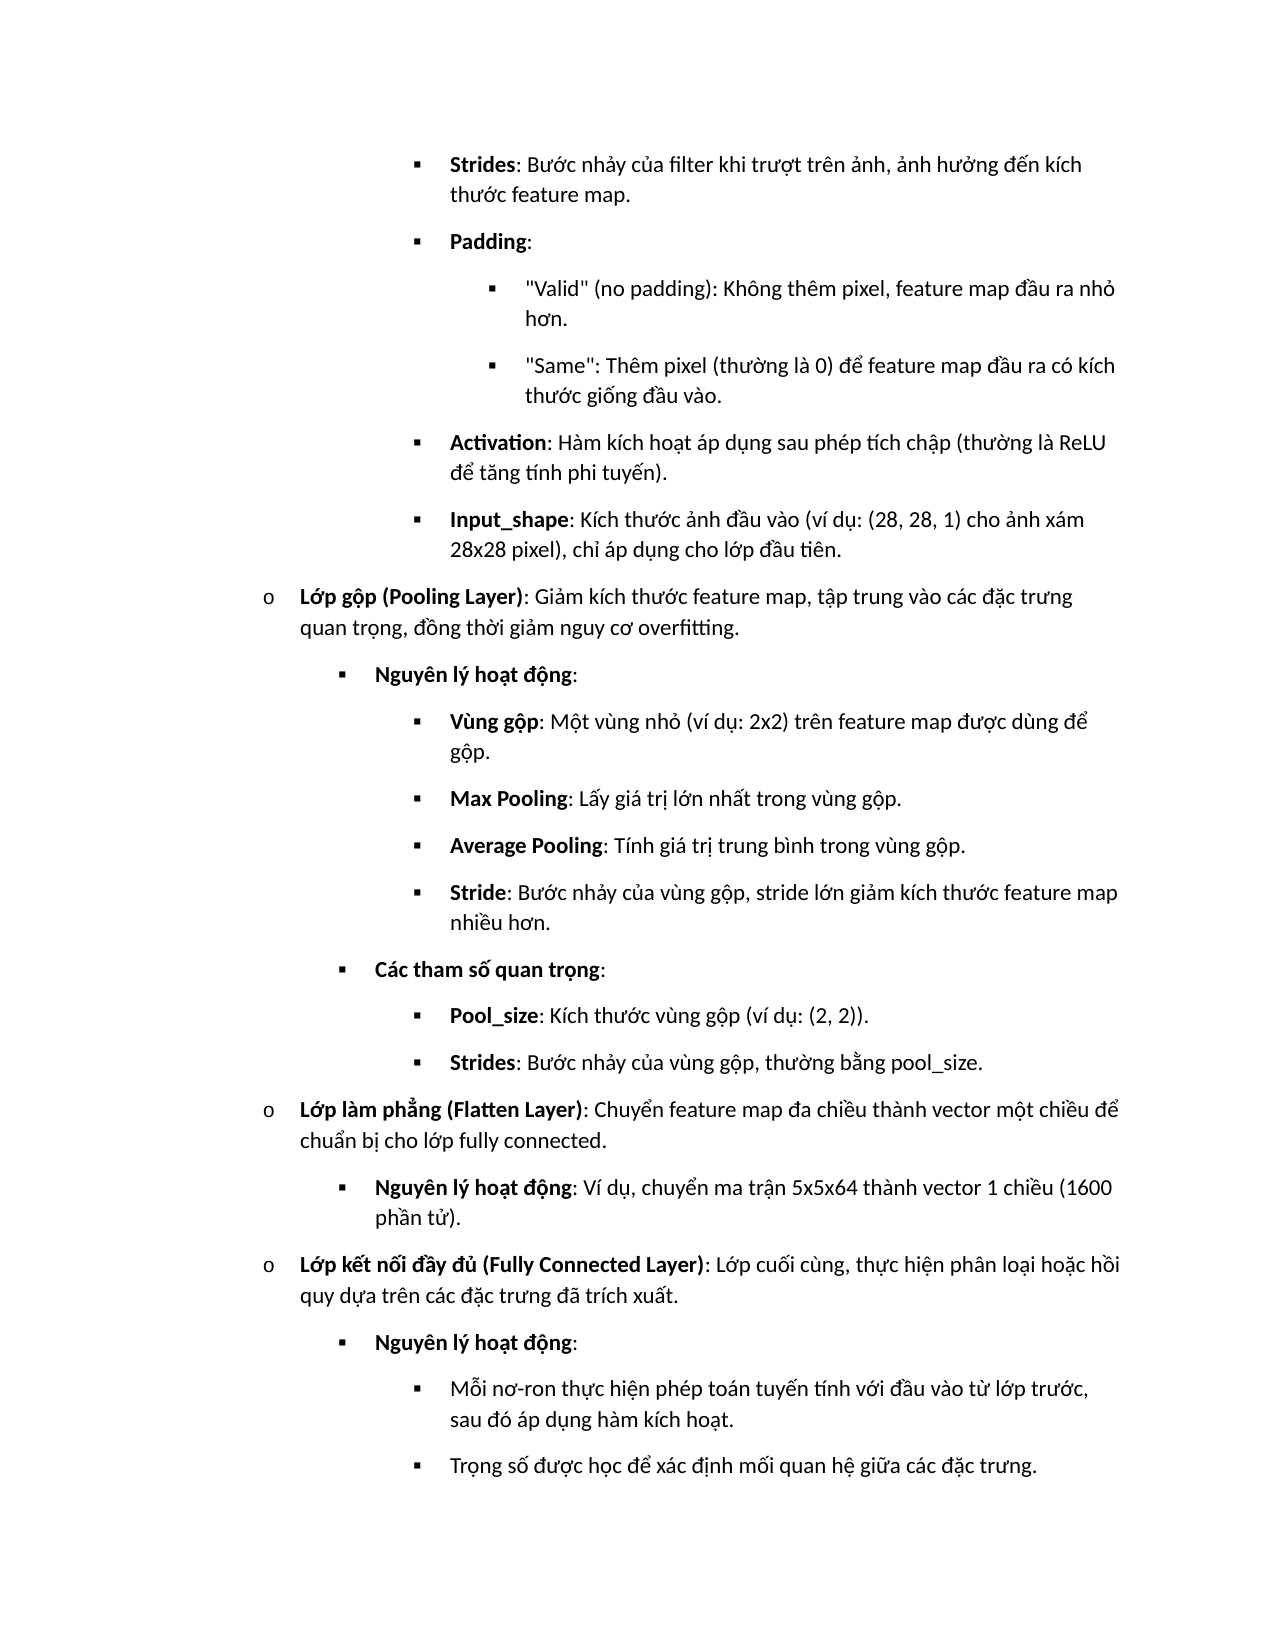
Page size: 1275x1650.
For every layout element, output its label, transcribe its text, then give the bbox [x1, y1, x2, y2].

list Activation: Hàm kích hoạt áp dụng sau phép tích chập (thường là ReLU để tăng tính phi tuyến). [412, 428, 1125, 486]
list Pool_size: Kích thước vùng gộp (ví dụ: (2, 2)). [412, 1002, 1125, 1029]
list Nguyên lý hoạt động: [337, 1328, 1125, 1356]
list Padding: [412, 227, 1125, 255]
list Strides: Bước nhảy của vùng gộp, thường bằng pool_size. [412, 1048, 1125, 1076]
list Input_shape: Kích thước ảnh đầu vào (ví dụ: (28, 28, 1) cho ảnh xám 28x28 pixel), chỉ áp dụng cho lớp đầu tiên. [412, 505, 1125, 563]
list Lớp kết nối đầy đủ (Fully Connected Layer): Lớp cuối cùng, thực hiện phân loại hoặc hồi quy dựa trên các đặc trưng đã trích xuất. [262, 1250, 1125, 1309]
list Stride: Bước nhảy của vùng gộp, stride lớn giảm kích thước feature map nhiều hơn. [412, 878, 1125, 936]
list Nguyên lý hoạt động: [337, 660, 1125, 688]
list "Same": Thêm pixel (thường là 0) để feature map đầu ra có kích thước giống đầu vào. [487, 351, 1125, 409]
list Lớp làm phẳng (Flatten Layer): Chuyển feature map đa chiều thành vector một chiều để chuẩn bị cho lớp fully connected. [262, 1095, 1125, 1154]
list Strides: Bước nhảy của filter khi trượt trên ảnh, ảnh hưởng đến kích thước feature map. [412, 150, 1125, 208]
list Các tham số quan trọng: [337, 955, 1125, 983]
list Vùng gộp: Một vùng nhỏ (ví dụ: 2x2) trên feature map được dùng để gộp. [412, 707, 1125, 765]
list Trọng số được học để xác định mối quan hệ giữa các đặc trưng. [412, 1452, 1125, 1479]
list Max Pooling: Lấy giá trị lớn nhất trong vùng gộp. [412, 784, 1125, 812]
list Nguyên lý hoạt động: Ví dụ, chuyển ma trận 5x5x64 thành vector 1 chiều (1600 phần tử). [337, 1173, 1125, 1231]
list Lớp gộp (Pooling Layer): Giảm kích thước feature map, tập trung vào các đặc trưng quan trọng, đồng thời giảm nguy cơ overfitting. [262, 582, 1125, 641]
list Average Pooling: Tính giá trị trung bình trong vùng gộp. [412, 831, 1125, 859]
list Mỗi nơ-ron thực hiện phép toán tuyến tính với đầu vào từ lớp trước, sau đó áp dụng hàm kích hoạt. [412, 1374, 1125, 1433]
list "Valid" (no padding): Không thêm pixel, feature map đầu ra nhỏ hơn. [487, 274, 1125, 332]
